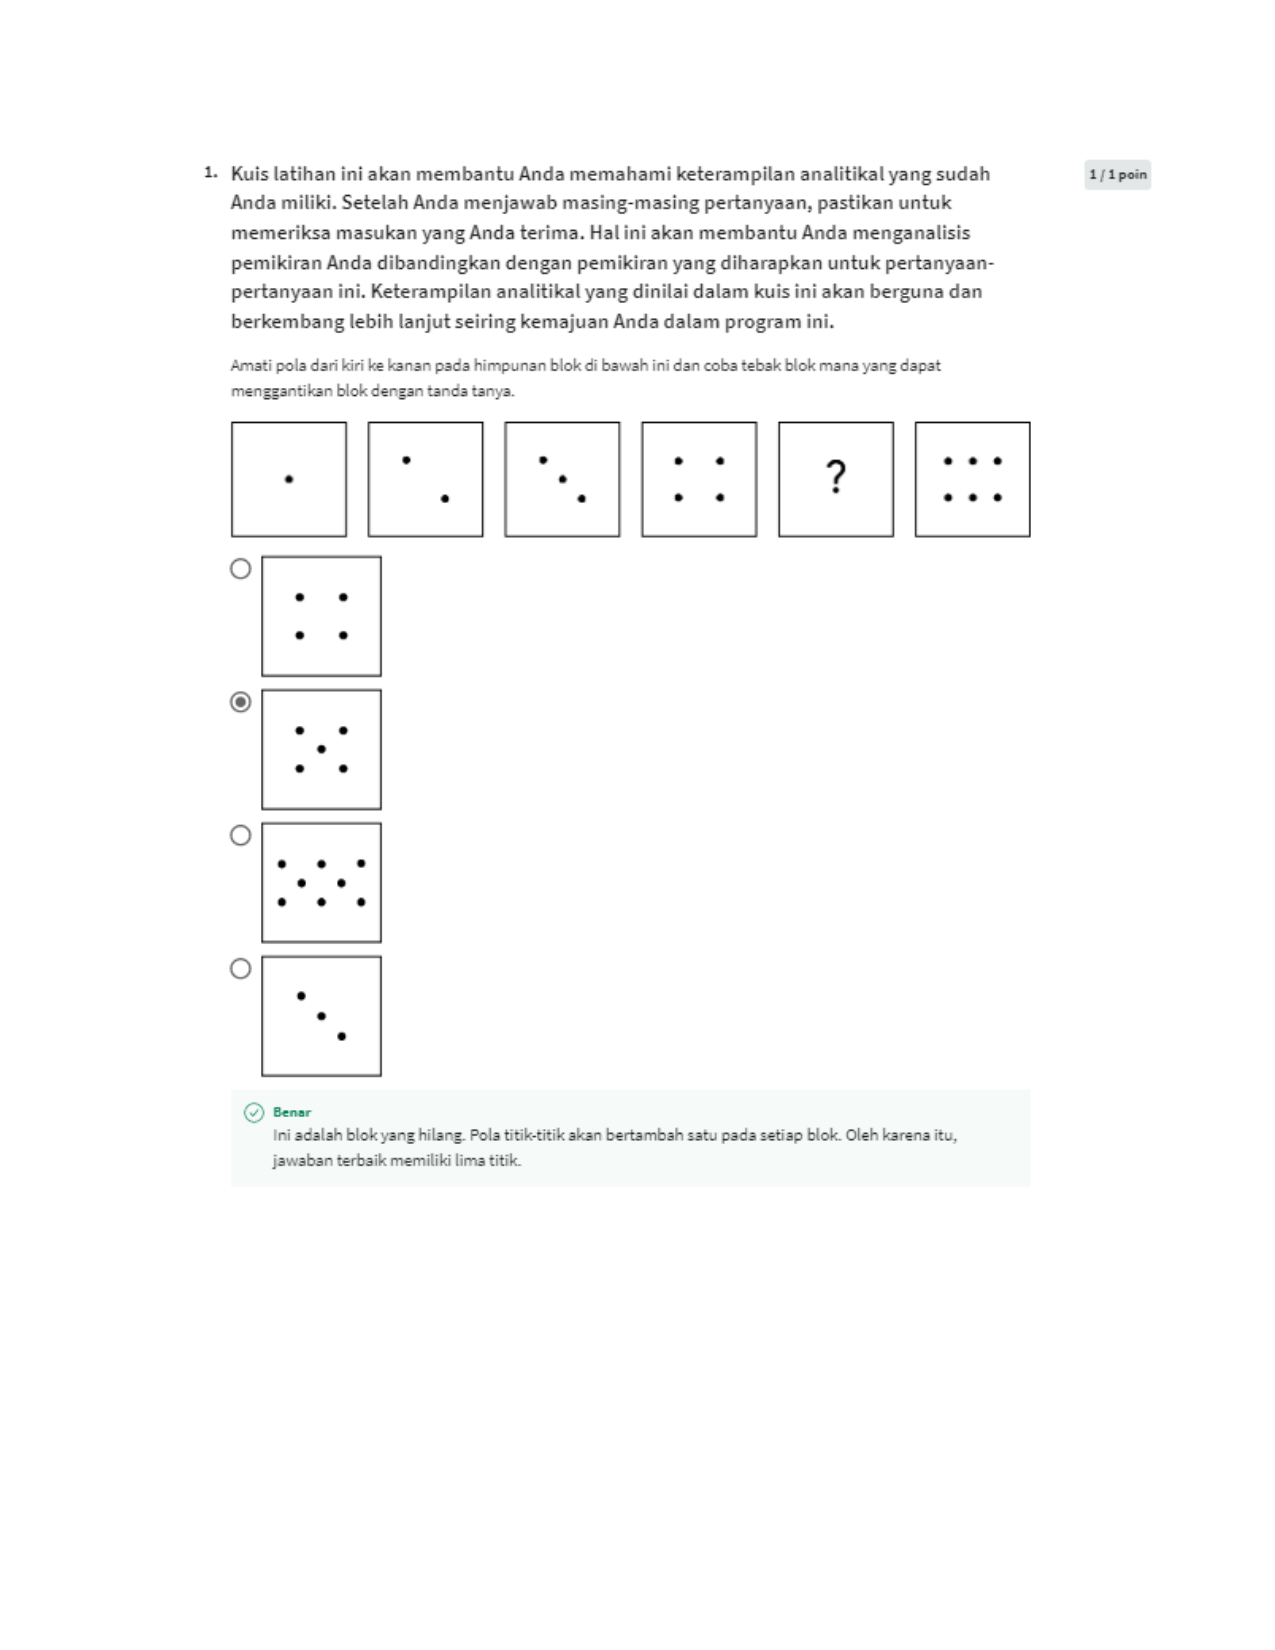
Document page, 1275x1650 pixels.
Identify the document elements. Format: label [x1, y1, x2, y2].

picture [187, 150, 1169, 1190]
